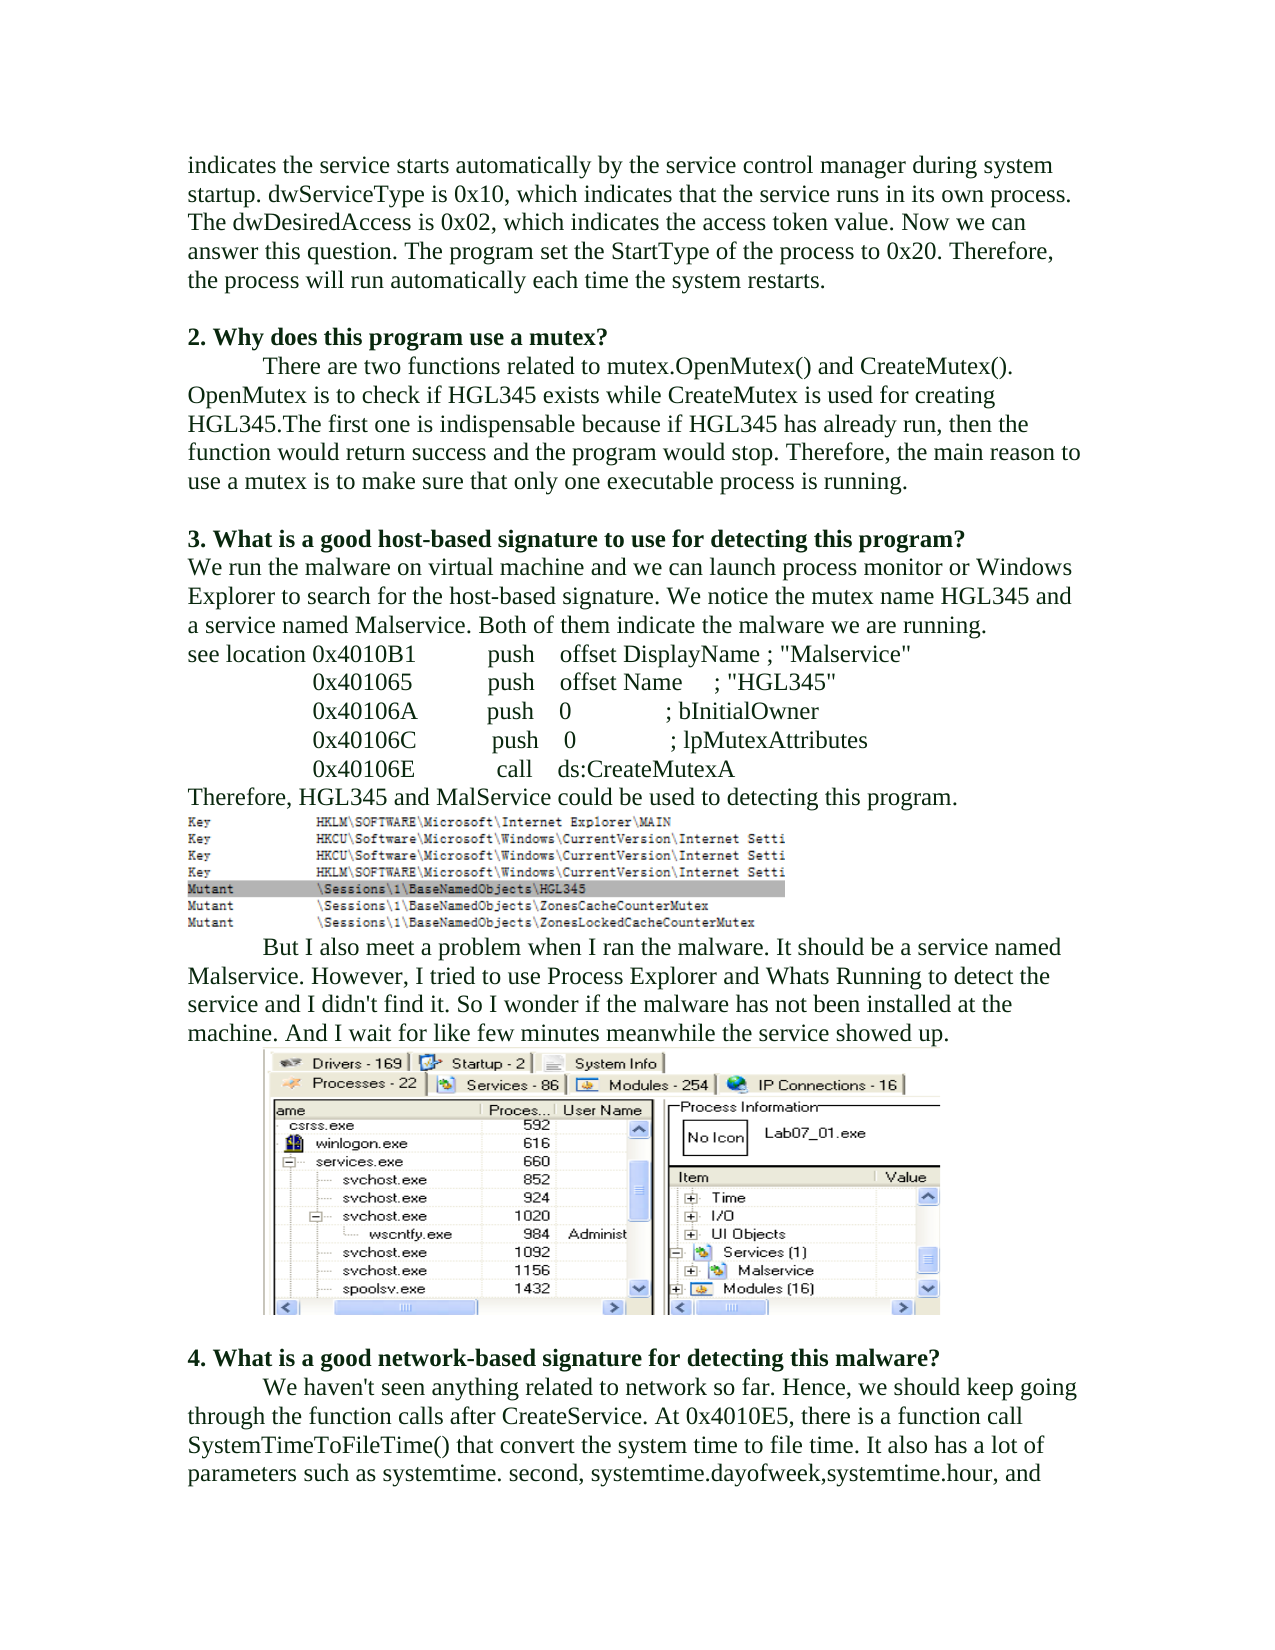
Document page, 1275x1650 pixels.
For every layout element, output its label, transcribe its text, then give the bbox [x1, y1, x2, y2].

text There are two functions related to mutex.OpenMutex() and CreateMutex(). OpenMutex is to check if HGL345 exists while CreateMutex is used for creating HGL345.The first one is indispensable because if HGL345 has already run, then the function would return success and the program would stop. Therefore, the main reason to use a mutex is to make sure that only one executable process is running. [187, 351, 1087, 495]
text 0x401065 push offset Name ; "HGL345" [187, 667, 1087, 696]
text 4. What is a good network-based signature for detecting this malware? [187, 1343, 1087, 1372]
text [187, 1372, 1087, 1487]
text 2. Why does this program use a mutex? [187, 322, 1087, 351]
picture [187, 811, 785, 932]
text see location 0x4010B1 push offset DisplayName ; "Malservice" [187, 639, 1087, 667]
text Therefore, HGL345 and MalService could be used to detecting this program. [187, 782, 1087, 811]
text 0x40106A push 0 ; bInitialOwner [187, 696, 1087, 725]
text But I also meet a problem when I ran the malware. It should be a service named Malservice. However, I tried to use Process Explorer and Whats Running to detect the service and I didn't find it. So I wonder if the malware has not been installed at the machine. And I wait for like few minutes meanwhile the service showed up. [187, 932, 1087, 1047]
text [187, 150, 1087, 294]
text 0x40106C push 0 ; lpMutexAttributes [187, 725, 1087, 754]
picture [262, 1047, 941, 1315]
text We run the malware on virtual machine and we can launch process monitor or Windows Explorer to search for the host-based signature. We notice the mutex name HGL345 and a service named Malservice. Both of them indicate the malware we are running. [187, 552, 1087, 639]
text 0x40106E call ds:CreateMutexA [187, 754, 1087, 782]
text 3. What is a good host-based signature to use for detecting this program? [187, 524, 1087, 552]
